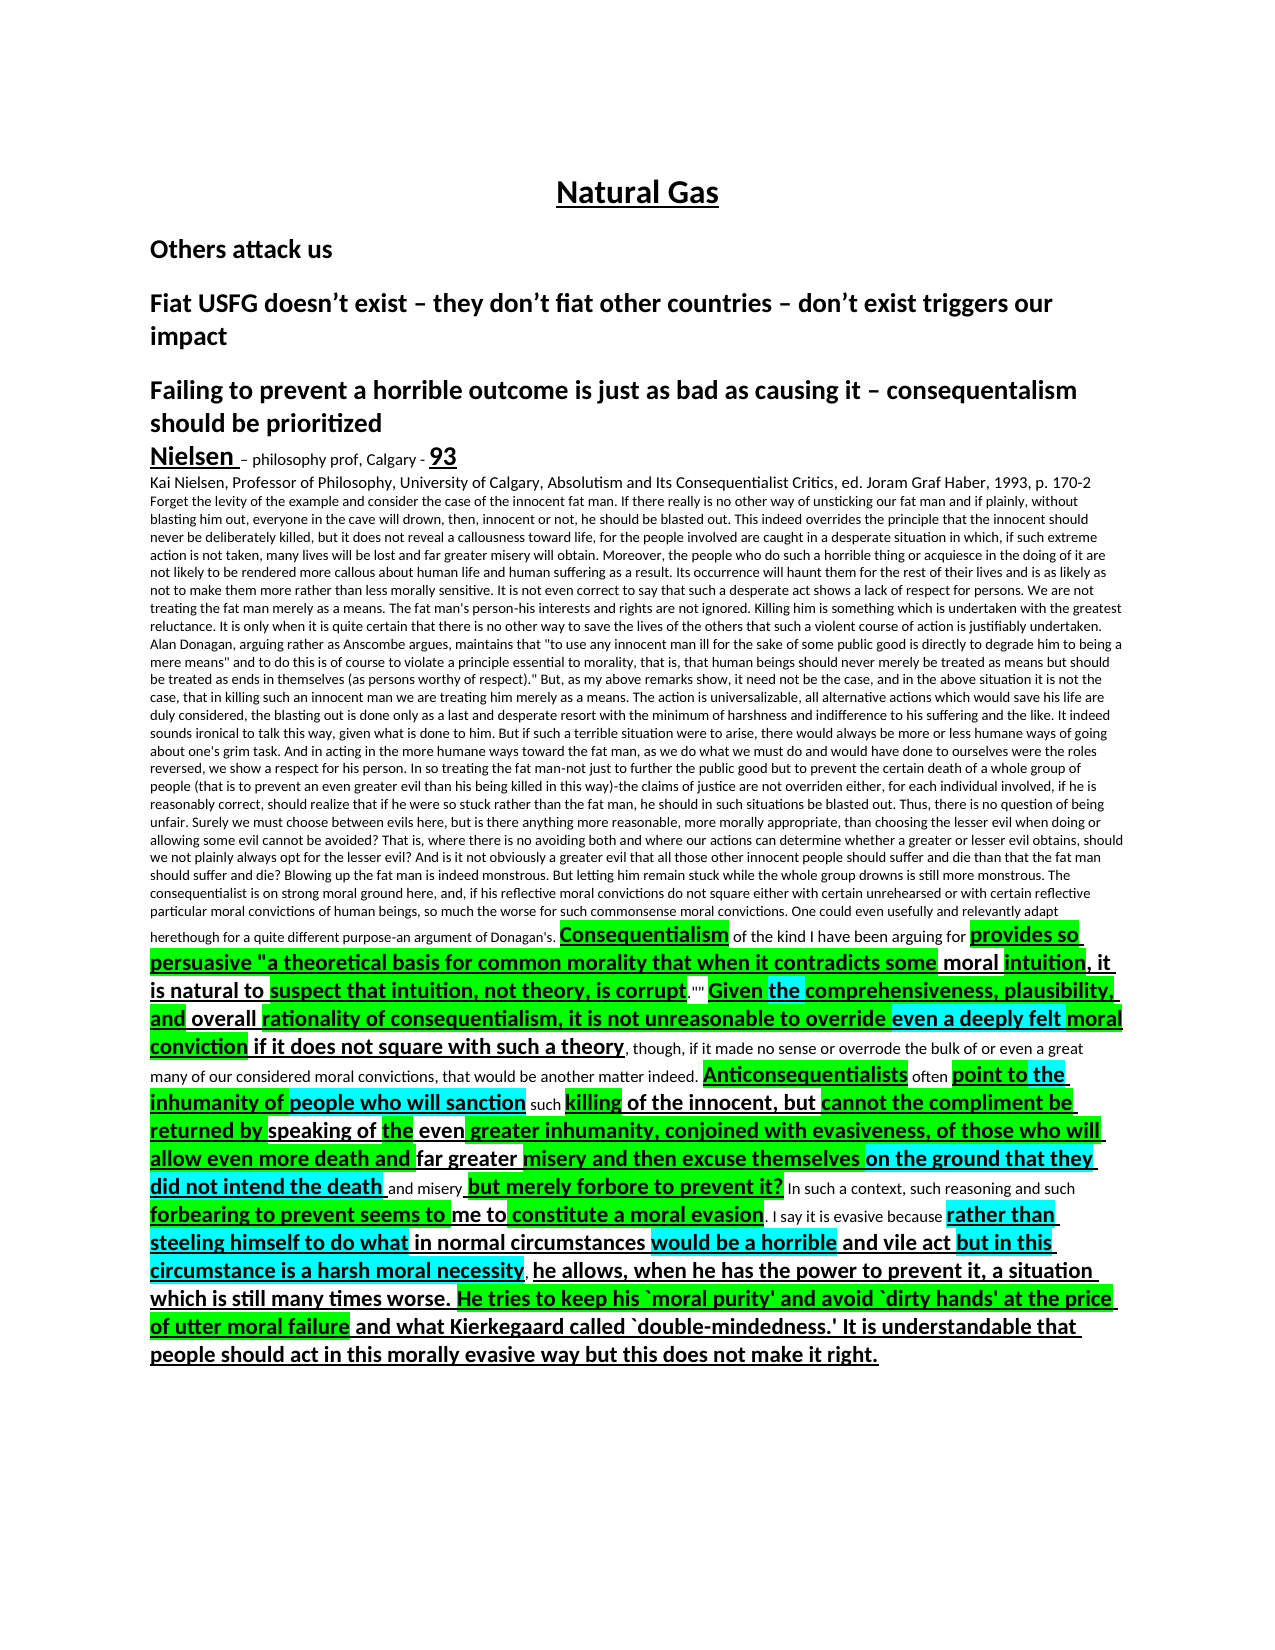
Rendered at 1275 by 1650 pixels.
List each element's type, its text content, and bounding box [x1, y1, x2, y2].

subtitle Fiat USFG doesn’t exist – they don’t fiat other countries – don’t exist triggers our impact [150, 286, 1125, 352]
subtitle Failing to prevent a horrible outcome is just as bad as causing it – consequentalism should be prioritized [150, 373, 1125, 439]
subtitle Others attack us [150, 232, 1125, 265]
text Kai Nielsen, Professor of Philosophy, University of Calgary, Absolutism and Its Consequentialist Critics, ed. Joram Graf Haber, 1993, p. 170-2 [150, 472, 1125, 492]
subtitle Natural Gas [150, 171, 1125, 212]
text Nielsen – philosophy prof, Calgary - 93 [150, 439, 1125, 472]
text Forget the levity of the example and consider the case of the innocent fat man. If there really is no other way of unsticking our fat man and if plainly, without blasting him out, everyone in the cave will drown, then, innocent or not, he should be blasted out. This indeed overrides the principle that the innocent should never be deliberately killed, but it does not reveal a callousness toward life, for the people involved are caught in a desperate situation in which, if such extreme action is not taken, many lives will be lost and far greater misery will obtain. Moreover, the people who do such a horrible thing or acquiesce in the doing of it are not likely to be rendered more callous about human life and human suffering as a result. Its occurrence will haunt them for the rest of their lives and is as likely as not to make them more rather than less morally sensitive. It is not even correct to say that such a desperate act shows a lack of respect for persons. We are not treating the fat man merely as a means. The fat man's person-his interests and rights are not ignored. Killing him is something which is undertaken with the greatest reluctance. It is only when it is quite certain that there is no other way to save the lives of the others that such a violent course of action is justifiably undertaken. Alan Donagan, arguing rather as Anscombe argues, maintains that "to use any innocent man ill for the sake of some public good is directly to degrade him to being a mere means" and to do this is of course to violate a principle essential to morality, that is, that human beings should never merely be treated as means but should be treated as ends in themselves (as persons worthy of respect)." But, as my above remarks show, it need not be the case, and in the above situation it is not the case, that in killing such an innocent man we are treating him merely as a means. The action is universalizable, all alternative actions which would save his life are duly considered, the blasting out is done only as a last and desperate resort with the minimum of harshness and indifference to his suffering and the like. It indeed sounds ironical to talk this way, given what is done to him. But if such a terrible situation were to arise, there would always be more or less humane ways of going about one's grim task. And in acting in the more humane ways toward the fat man, as we do what we must do and would have done to ourselves were the roles reversed, we show a respect for his person. In so treating the fat man-not just to further the public good but to prevent the certain death of a whole group of people (that is to prevent an even greater evil than his being killed in this way)-the claims of justice are not overriden either, for each individual involved, if he is reasonably correct, should realize that if he were so stuck rather than the fat man, he should in such situations be blasted out. Thus, there is no question of being unfair. Surely we must choose between evils here, but is there anything more reasonable, more morally appropriate, than choosing the lesser evil when doing or allowing some evil cannot be avoided? That is, where there is no avoiding both and where our actions can determine whether a greater or lesser evil obtains, should we not plainly always opt for the lesser evil? And is it not obviously a greater evil that all those other innocent people should suffer and die than that the fat man should suffer and die? Blowing up the fat man is indeed monstrous. But letting him remain stuck while the whole group drowns is still more monstrous. The consequentialist is on strong moral ground here, and, if his reflective moral convictions do not square either with certain unrehearsed or with certain reflective particular moral convictions of human beings, so much the worse for such commonsense moral convictions. One could even usefully and relevantly adapt herethough for a quite different purpose-an argument of Donagan's. Consequentialism of the kind I have been arguing for provides so persuasive "a theoretical basis for common morality that when it contradicts some moral intuition, it is natural to suspect that intuition, not theory, is corrupt."" Given the comprehensiveness, plausibility, and overall rationality of consequentialism, it is not unreasonable to override even a deeply felt moral conviction if it does not square with such a theory, though, if it made no sense or overrode the bulk of or even a great many of our considered moral convictions, that would be another matter indeed. Anticonsequentialists often point to the inhumanity of people who will sanction such killing of the innocent, but cannot the compliment be returned by speaking of the even greater inhumanity, conjoined with evasiveness, of those who will allow even more death and far greater misery and then excuse themselves on the ground that they did not intend the death and misery but merely forbore to prevent it? In such a context, such reasoning and such forbearing to prevent seems to me to constitute a moral evasion. I say it is evasive because rather than steeling himself to do what in normal circumstances would be a horrible and vile act but in this circumstance is a harsh moral necessity, he allows, when he has the power to prevent it, a situation which is still many times worse. He tries to keep his `moral purity' and avoid `dirty hands' at the price of utter moral failure and what Kierkegaard called `double-mindedness.' It is understandable that people should act in this morally evasive way but this does not make it right. [150, 492, 1125, 1368]
